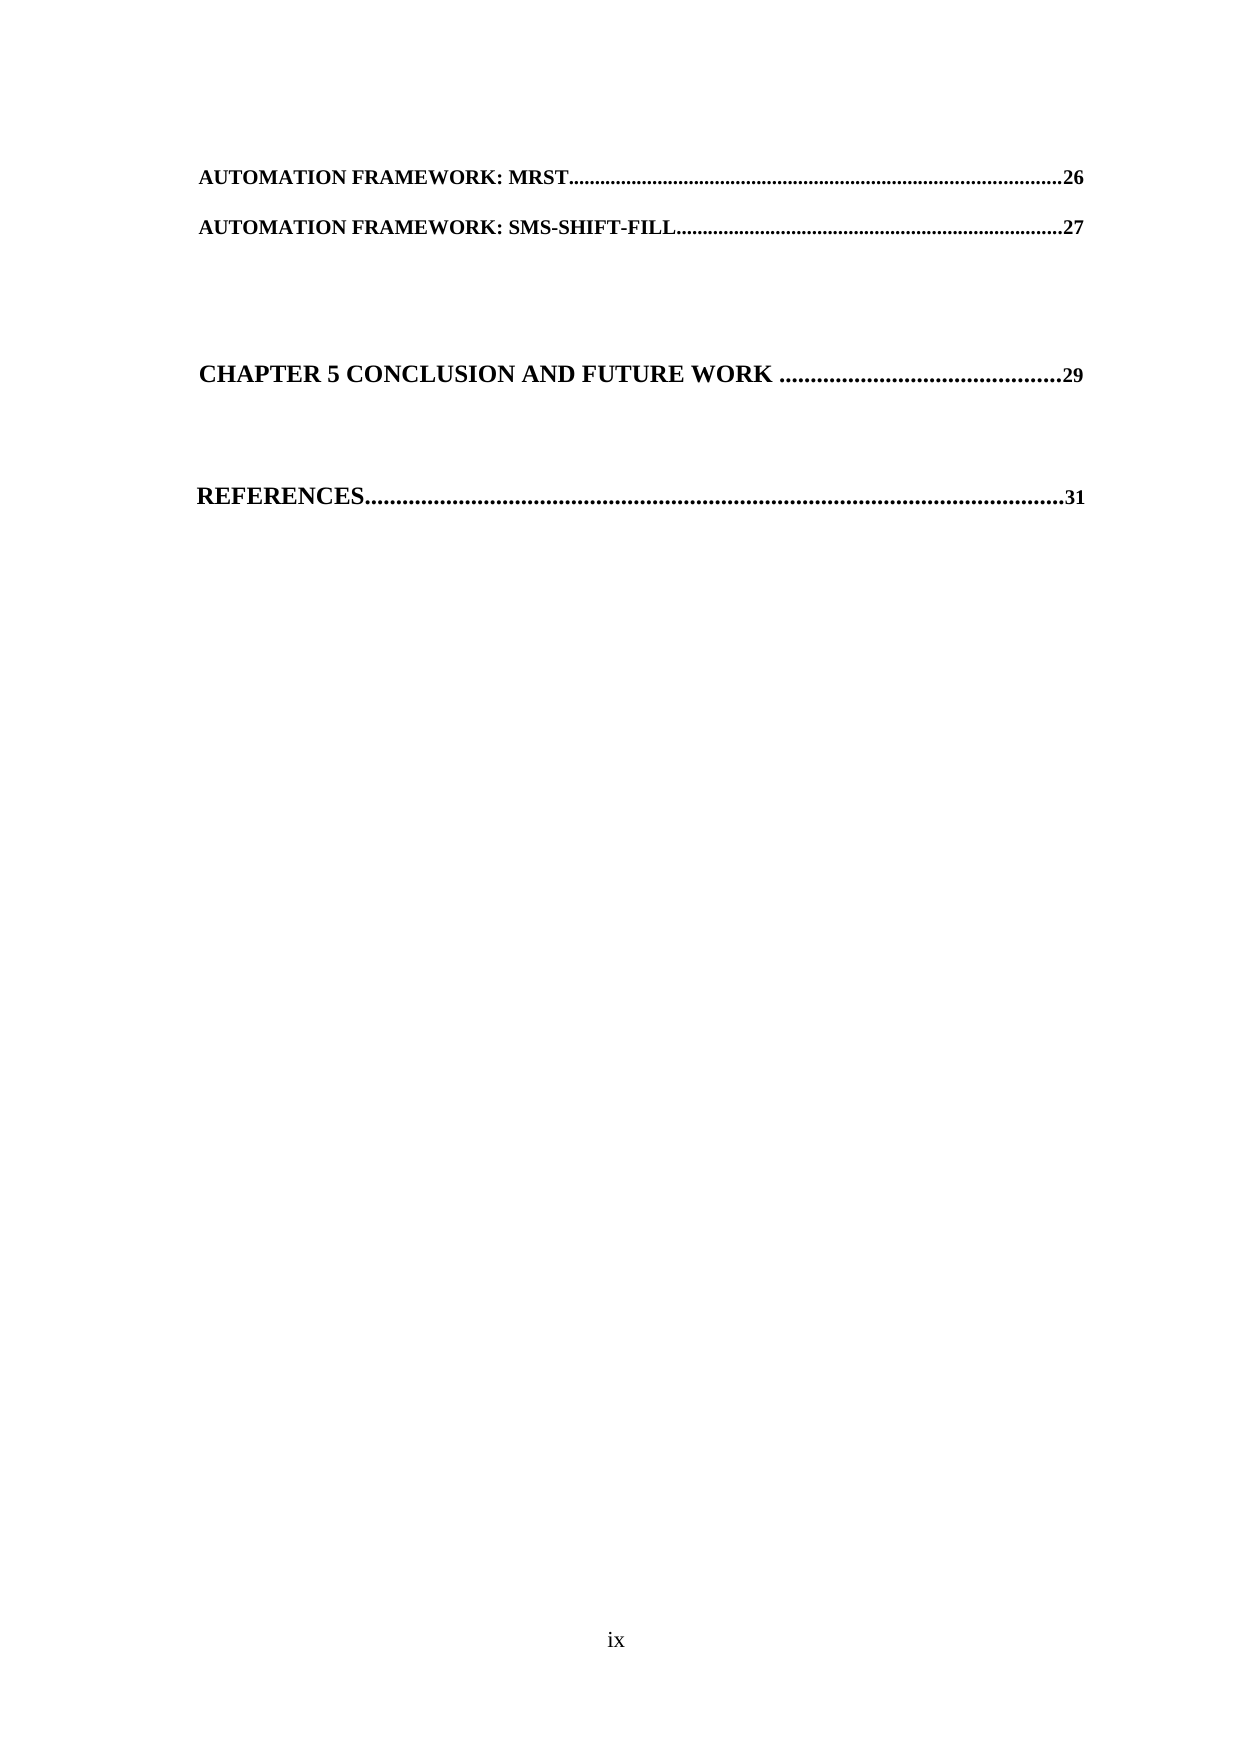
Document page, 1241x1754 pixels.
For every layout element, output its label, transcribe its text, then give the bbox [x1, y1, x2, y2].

text REFERENCES 31 [101, 481, 1181, 510]
